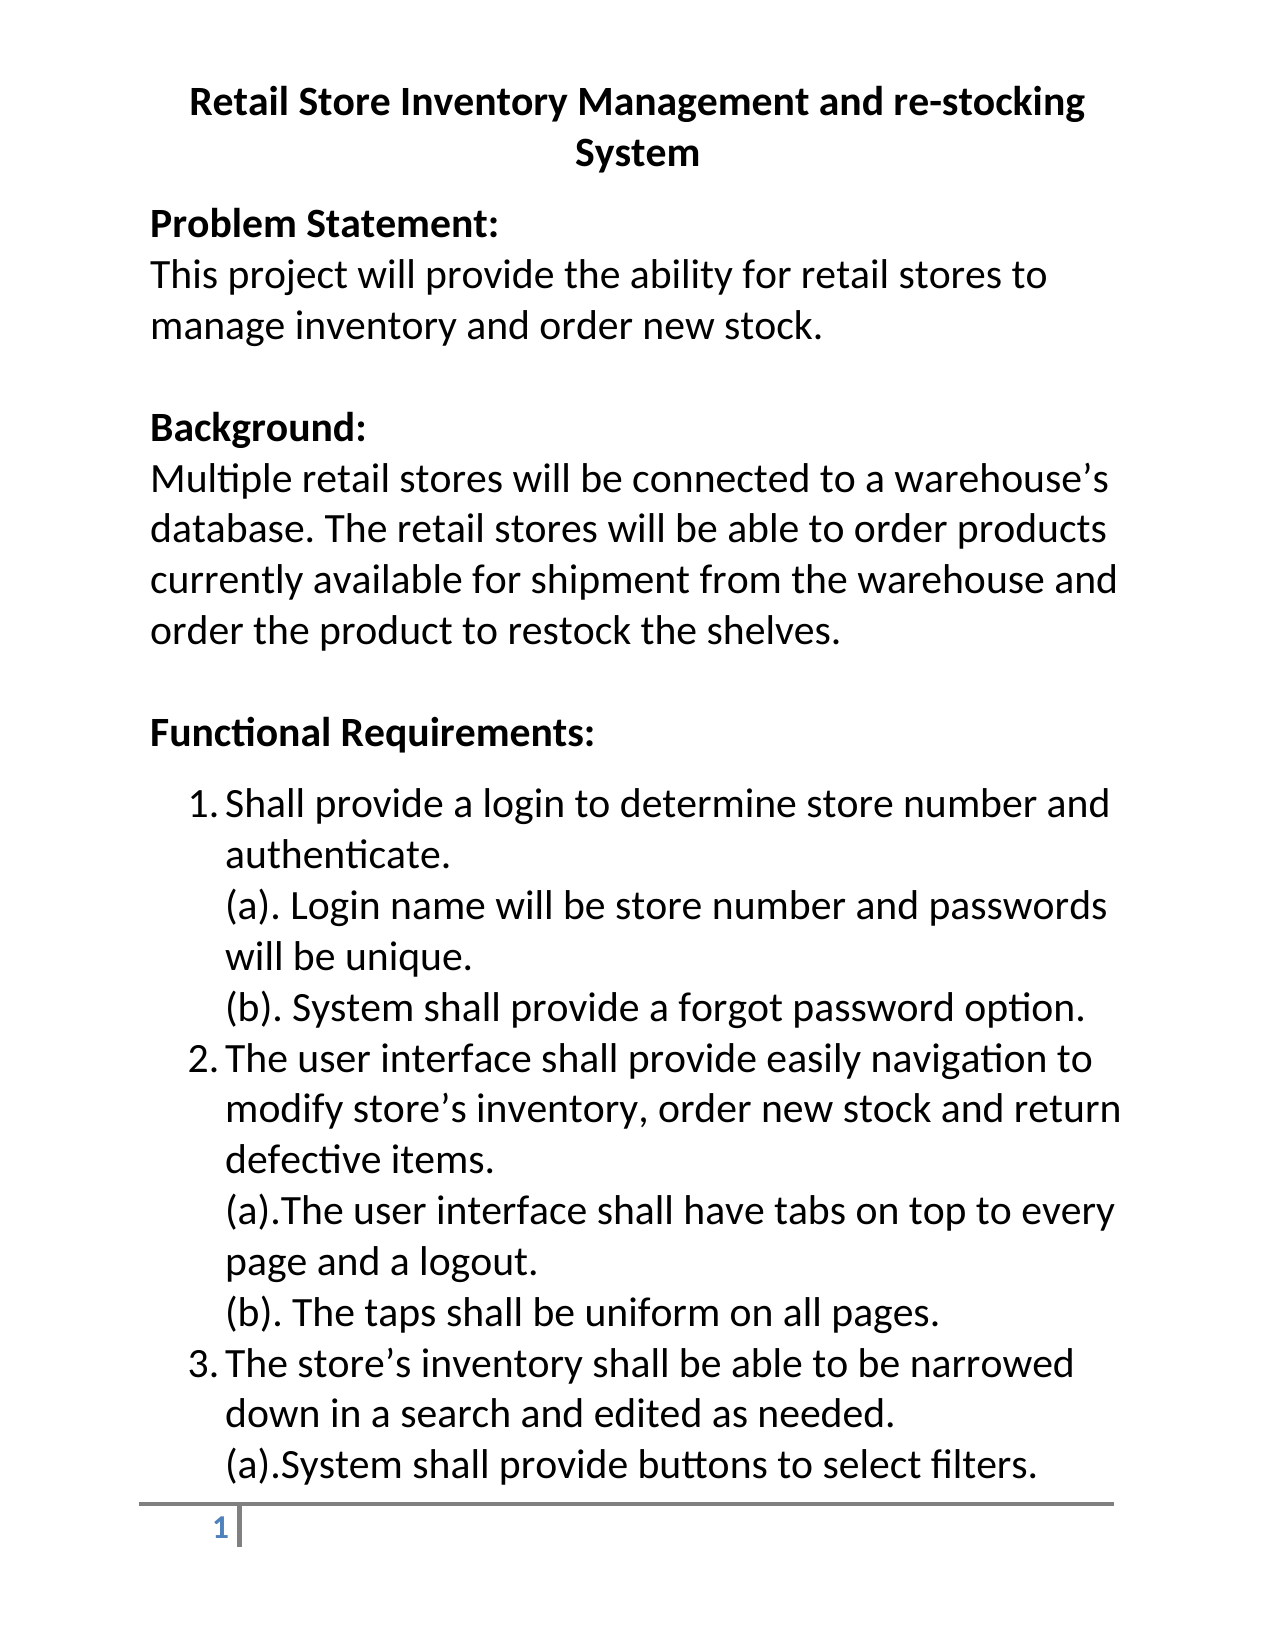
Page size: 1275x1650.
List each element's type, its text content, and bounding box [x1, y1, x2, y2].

list The store’s inventory shall be able to be narrowed down in a search and edited as needed. [187, 1337, 1125, 1438]
list (b). System shall provide a forgot password option. [225, 981, 1125, 1032]
list (a).System shall provide buttons to select filters. [225, 1438, 1125, 1489]
text Multiple retail stores will be connected to a warehouse’s database. The retail stores will be able to order products currently available for shipment from the warehouse and order the product to restock the shelves. [150, 452, 1125, 655]
list (a). Login name will be store number and passwords will be unique. [225, 879, 1125, 981]
list The user interface shall provide easily navigation to modify store’s inventory, order new stock and return defective items. [187, 1032, 1125, 1184]
text This project will provide the ability for retail stores to manage inventory and order new stock. [150, 248, 1125, 350]
list (a).The user interface shall have tabs on top to every page and a logout. [225, 1184, 1125, 1286]
text Problem Statement: [150, 197, 1125, 248]
text Background: [150, 401, 1125, 452]
list Shall provide a login to determine store number and authenticate. [187, 777, 1125, 879]
list (b). The taps shall be uniform on all pages. [225, 1286, 1125, 1337]
text Functional Requirements: [150, 706, 1125, 757]
